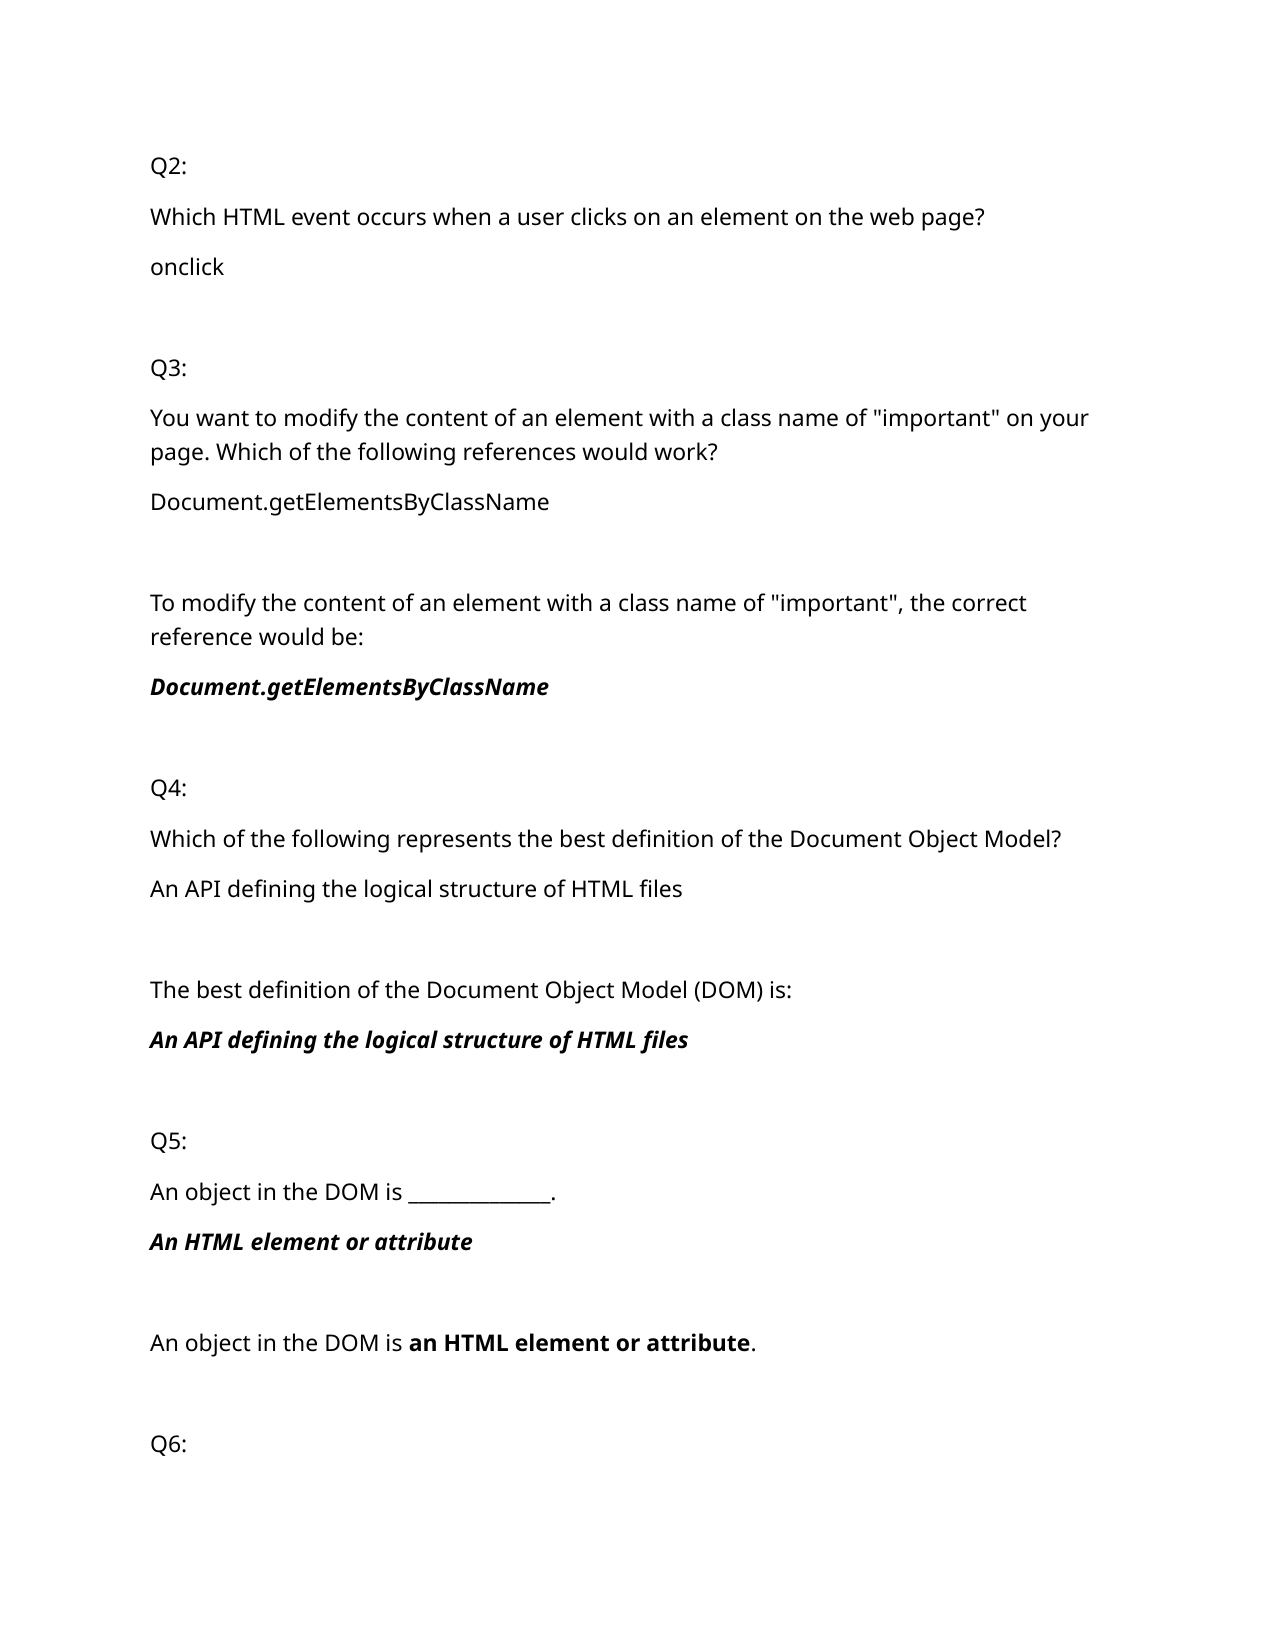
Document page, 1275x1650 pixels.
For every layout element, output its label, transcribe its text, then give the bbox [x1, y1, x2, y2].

text Which of the following represents the best definition of the Document Object Model? [150, 822, 1125, 854]
text Q3: [150, 352, 1125, 383]
text Document.getElementsByClassName [150, 671, 1125, 702]
text An HTML element or attribute [150, 1226, 1125, 1257]
text To modify the content of an element with a class name of "important", the correct reference would be: [150, 587, 1125, 652]
text The best definition of the Document Object Model (DOM) is: [150, 974, 1125, 1005]
text An API defining the logical structure of HTML files [150, 873, 1125, 904]
text Q6: [150, 1427, 1125, 1459]
text Q5: [150, 1125, 1125, 1156]
text onclick [150, 251, 1125, 282]
text An object in the DOM is ______________. [150, 1175, 1125, 1207]
text Which HTML event occurs when a user clicks on an element on the web page? [150, 200, 1125, 232]
text An object in the DOM is an HTML element or attribute. [150, 1327, 1125, 1358]
text Q4: [150, 772, 1125, 803]
text Document.getElementsByClassName [150, 486, 1125, 517]
text You want to modify the content of an element with a class name of "important" on your page. Which of the following references would work? [150, 402, 1125, 467]
text An API defining the logical structure of HTML files [150, 1024, 1125, 1055]
text Q2: [150, 150, 1125, 181]
